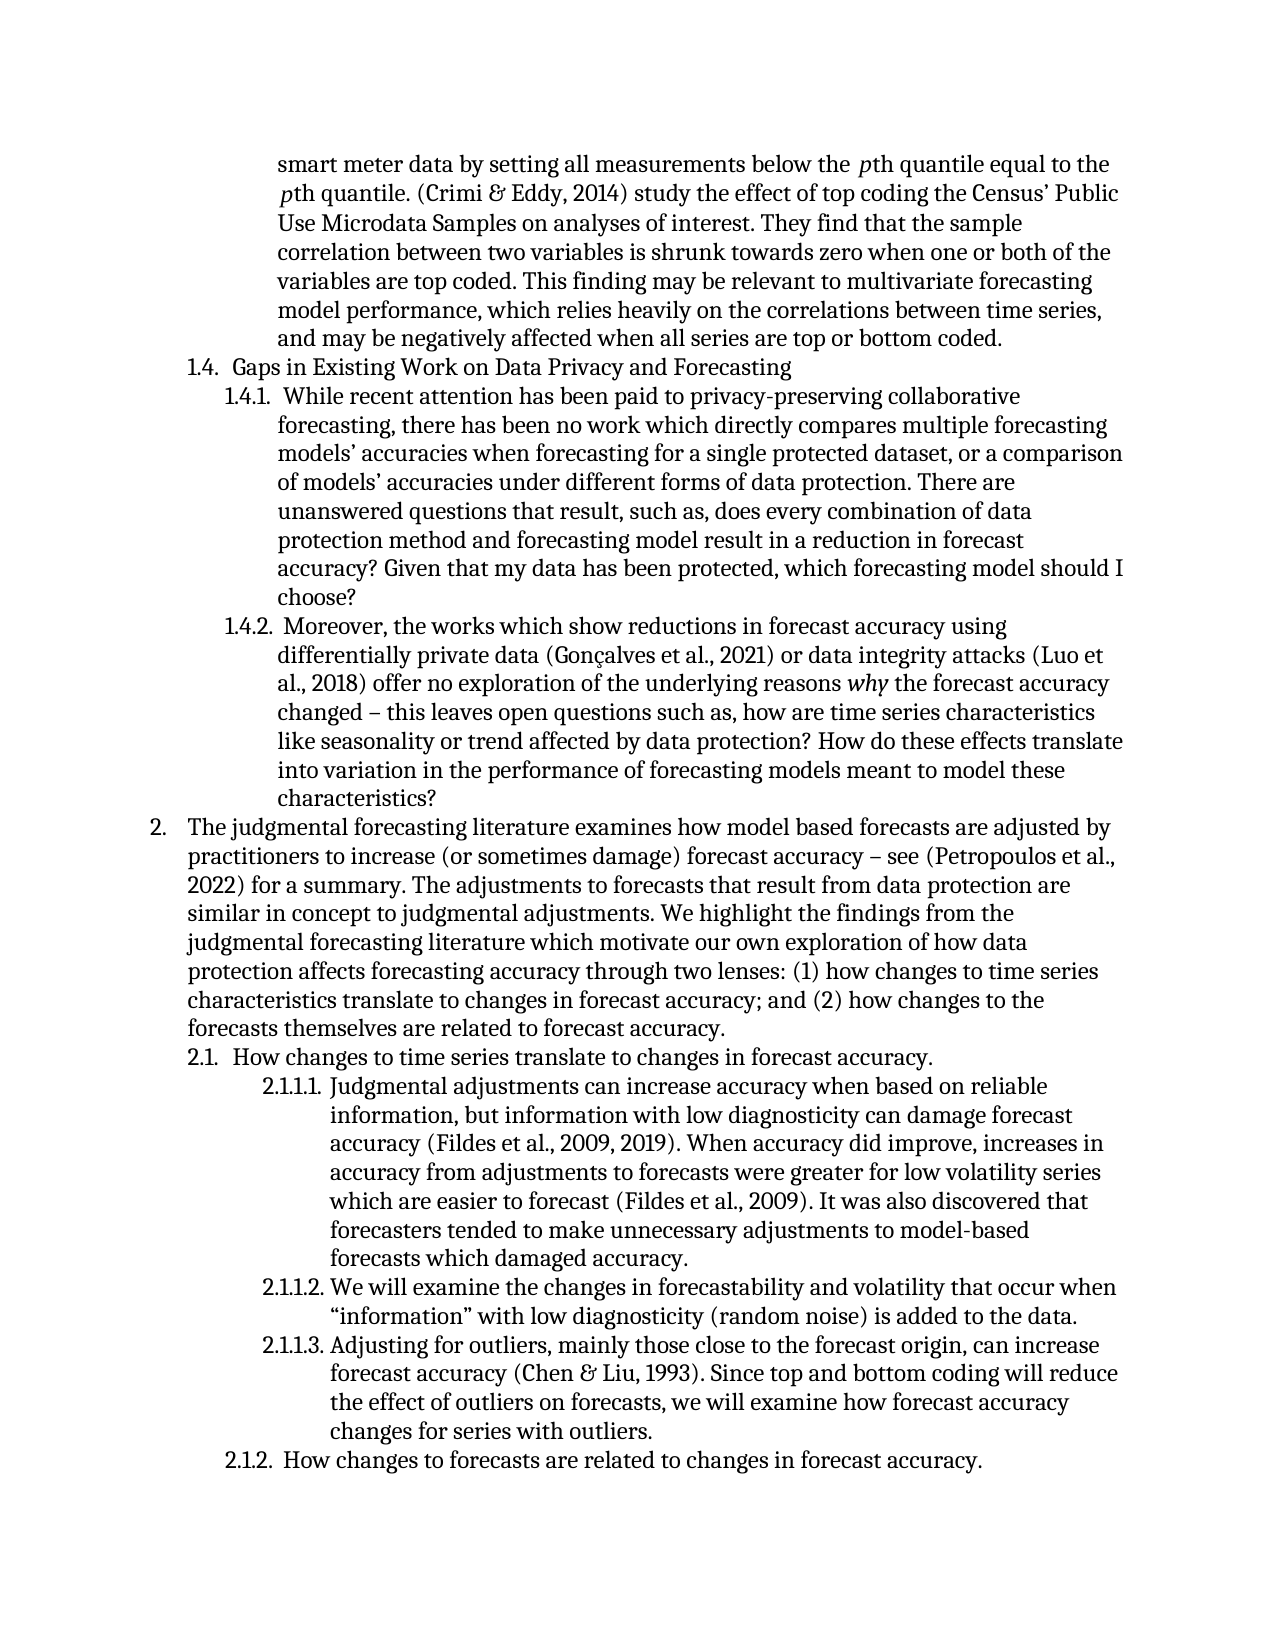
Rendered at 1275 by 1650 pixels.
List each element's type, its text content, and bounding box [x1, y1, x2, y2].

list While recent attention has been paid to privacy-preserving collaborative forecasting, there has been no work which directly compares multiple forecasting models’ accuracies when forecasting for a single protected dataset, or a comparison of models’ accuracies under different forms of data protection. There are unanswered questions that result, such as, does every combination of data protection method and forecasting model result in a reduction in forecast accuracy? Given that my data has been protected, which forecasting model should I choose? [225, 382, 1125, 612]
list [225, 150, 1125, 353]
list Adjusting for outliers, mainly those close to the forecast origin, can increase forecast accuracy (Chen & Liu, 1993). Since top and bottom coding will reduce the effect of outliers on forecasts, we will examine how forecast accuracy changes for series with outliers. [262, 1331, 1125, 1446]
list The judgmental forecasting literature examines how model based forecasts are adjusted by practitioners to increase (or sometimes damage) forecast accuracy – see (Petropoulos et al., 2022) for a summary. The adjustments to forecasts that result from data protection are similar in concept to judgmental adjustments. We highlight the findings from the judgmental forecasting literature which motivate our own exploration of how data protection affects forecasting accuracy through two lenses: (1) how changes to time series characteristics translate to changes in forecast accuracy; and (2) how changes to the forecasts themselves are related to forecast accuracy. [150, 813, 1125, 1043]
list How changes to forecasts are related to changes in forecast accuracy. [225, 1446, 1125, 1474]
list How changes to time series translate to changes in forecast accuracy. [187, 1043, 1125, 1072]
list Moreover, the works which show reductions in forecast accuracy using differentially private data (Gonçalves et al., 2021) or data integrity attacks (Luo et al., 2018) offer no exploration of the underlying reasons why the forecast accuracy changed – this leaves open questions such as, how are time series characteristics like seasonality or trend affected by data protection? How do these effects translate into variation in the performance of forecasting models meant to model these characteristics? [225, 612, 1125, 813]
list We will examine the changes in forecastability and volatility that occur when “information” with low diagnosticity (random noise) is added to the data. [262, 1273, 1125, 1331]
list Judgmental adjustments can increase accuracy when based on reliable information, but information with low diagnosticity can damage forecast accuracy (Fildes et al., 2009, 2019). When accuracy did improve, increases in accuracy from adjustments to forecasts were greater for low volatility series which are easier to forecast (Fildes et al., 2009). It was also discovered that forecasters tended to make unnecessary adjustments to model-based forecasts which damaged accuracy. [262, 1072, 1125, 1273]
list Gaps in Existing Work on Data Privacy and Forecasting [187, 353, 1125, 382]
